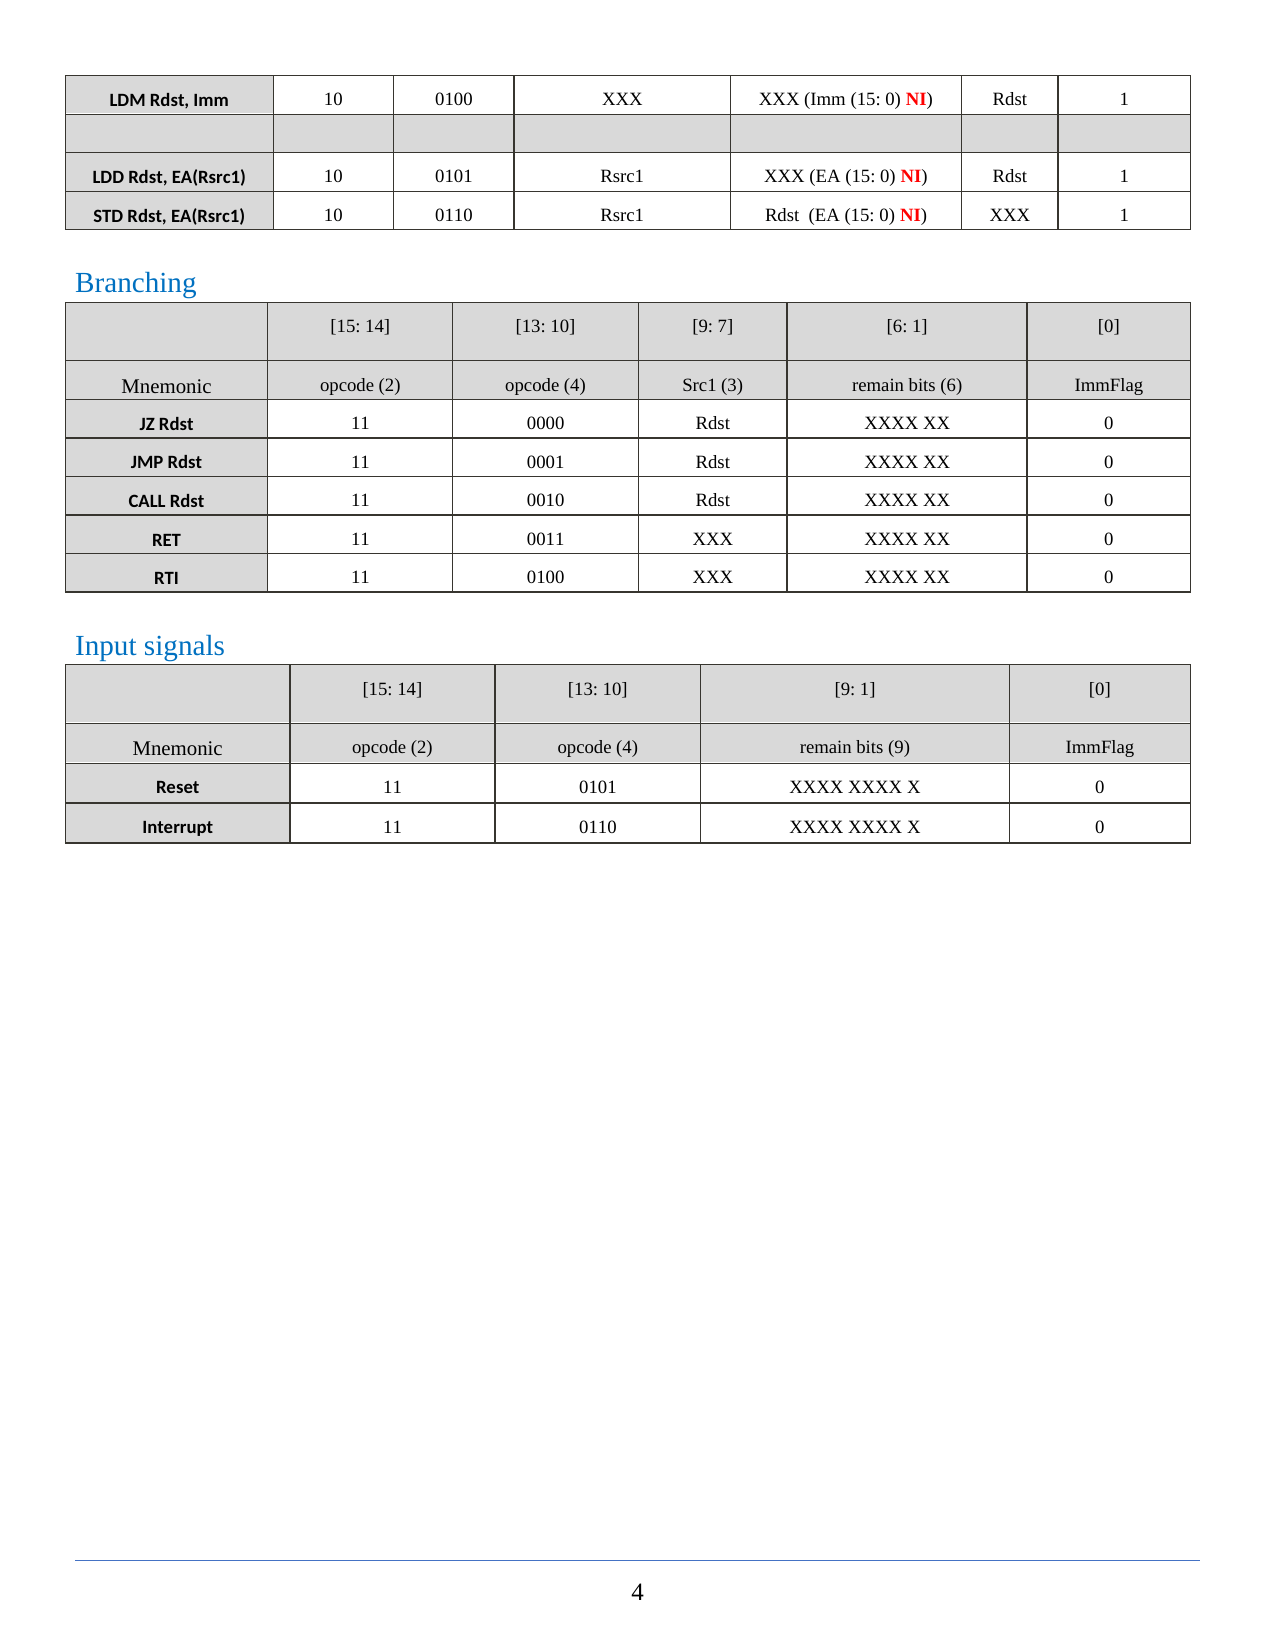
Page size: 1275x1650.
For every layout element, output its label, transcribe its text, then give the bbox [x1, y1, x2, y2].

table_header [6: 1] [788, 303, 1026, 360]
table_cell 1 [1059, 76, 1190, 113]
table_cell XXX [962, 192, 1057, 229]
table_cell remain bits (6) [788, 361, 1026, 399]
table_cell ImmFlag [1028, 361, 1190, 399]
table_header [0] [1028, 303, 1190, 360]
table_cell 11 [291, 764, 494, 802]
table_cell JZ Rdst [66, 400, 267, 437]
table_cell 10 [274, 192, 393, 229]
table_cell RET [66, 516, 267, 553]
table_cell XXXX XX [788, 400, 1026, 437]
table_cell Rsrc1 [515, 153, 730, 191]
table_header [9: 7] [639, 303, 786, 360]
table_cell XXX [639, 516, 786, 553]
table_cell 0110 [496, 804, 700, 842]
table_cell opcode (4) [453, 361, 638, 399]
table_cell 11 [268, 400, 452, 437]
table_cell 11 [268, 516, 452, 553]
table_cell XXXX XXXX X [701, 764, 1009, 802]
table_header [13: 10] [453, 303, 638, 360]
table_cell Reset [66, 764, 289, 802]
table_cell XXXX XX [788, 516, 1026, 553]
table_cell LDM Rdst, Imm [66, 76, 273, 113]
table_cell ImmFlag [1010, 724, 1190, 762]
table_cell Src1 (3) [639, 361, 786, 399]
table_cell JMP Rdst [66, 439, 267, 476]
table_cell 0001 [453, 439, 638, 476]
table_header [15: 14] [268, 303, 452, 360]
table_header [13: 10] [496, 665, 700, 722]
table_cell XXX (EA (15: 0) NI) [731, 153, 961, 191]
table_cell 0 [1010, 764, 1190, 802]
table_header [66, 665, 289, 722]
table_cell XXXX XXXX X [701, 804, 1009, 842]
table_cell LDD Rdst, EA(Rsrc1) [66, 153, 273, 191]
table_cell 11 [268, 554, 452, 591]
subtitle Branching [75, 266, 1200, 299]
table_cell 0 [1028, 439, 1190, 476]
table_cell 11 [268, 439, 452, 476]
table_cell [1059, 115, 1190, 152]
table_cell Rdst [639, 400, 786, 437]
table_header [9: 1] [701, 665, 1009, 722]
table_cell Mnemonic [66, 724, 289, 762]
table_cell remain bits (9) [701, 724, 1009, 762]
table_cell XXX [515, 76, 730, 113]
table_cell Rdst [962, 76, 1057, 113]
table_cell opcode (2) [268, 361, 452, 399]
table_cell 0 [1028, 400, 1190, 437]
table_cell [66, 115, 273, 152]
table_cell 10 [274, 76, 393, 113]
table_cell 0000 [453, 400, 638, 437]
table_cell STD Rdst, EA(Rsrc1) [66, 192, 273, 229]
table_cell Rdst [639, 477, 786, 514]
table_cell Interrupt [66, 804, 289, 842]
table_cell [274, 115, 393, 152]
table_cell 0100 [394, 76, 513, 113]
table_cell RTI [66, 554, 267, 591]
table_cell XXX (Imm (15: 0) NI) [731, 76, 961, 113]
table_cell 0 [1028, 554, 1190, 591]
table_cell opcode (4) [496, 724, 700, 762]
table_cell Rdst [639, 439, 786, 476]
table_cell 1 [1059, 153, 1190, 191]
table_cell 0010 [453, 477, 638, 514]
table_cell 11 [268, 477, 452, 514]
table_header [0] [1010, 665, 1190, 722]
table_cell 0101 [394, 153, 513, 191]
table_cell Mnemonic [66, 361, 267, 399]
table_cell CALL Rdst [66, 477, 267, 514]
table_header [66, 303, 267, 360]
table_cell [962, 115, 1057, 152]
table_cell Rdst (EA (15: 0) NI) [731, 192, 961, 229]
table_cell 0 [1028, 516, 1190, 553]
table_cell [515, 115, 730, 152]
table_cell 0110 [394, 192, 513, 229]
table_cell XXXX XX [788, 439, 1026, 476]
table_cell 0011 [453, 516, 638, 553]
table_cell Rdst [962, 153, 1057, 191]
table_cell 11 [291, 804, 494, 842]
table_cell 1 [1059, 192, 1190, 229]
table_cell [394, 115, 513, 152]
table_cell 10 [274, 153, 393, 191]
table_cell [731, 115, 961, 152]
table_cell 0 [1028, 477, 1190, 514]
table_cell 0100 [453, 554, 638, 591]
table_cell XXXX XX [788, 477, 1026, 514]
table_cell opcode (2) [291, 724, 494, 762]
table_cell Rsrc1 [515, 192, 730, 229]
table_cell XXXX XX [788, 554, 1026, 591]
table_header [15: 14] [291, 665, 494, 722]
table_cell 0101 [496, 764, 700, 802]
table_cell XXX [639, 554, 786, 591]
subtitle Input signals [75, 628, 1200, 661]
table_cell 0 [1010, 804, 1190, 842]
